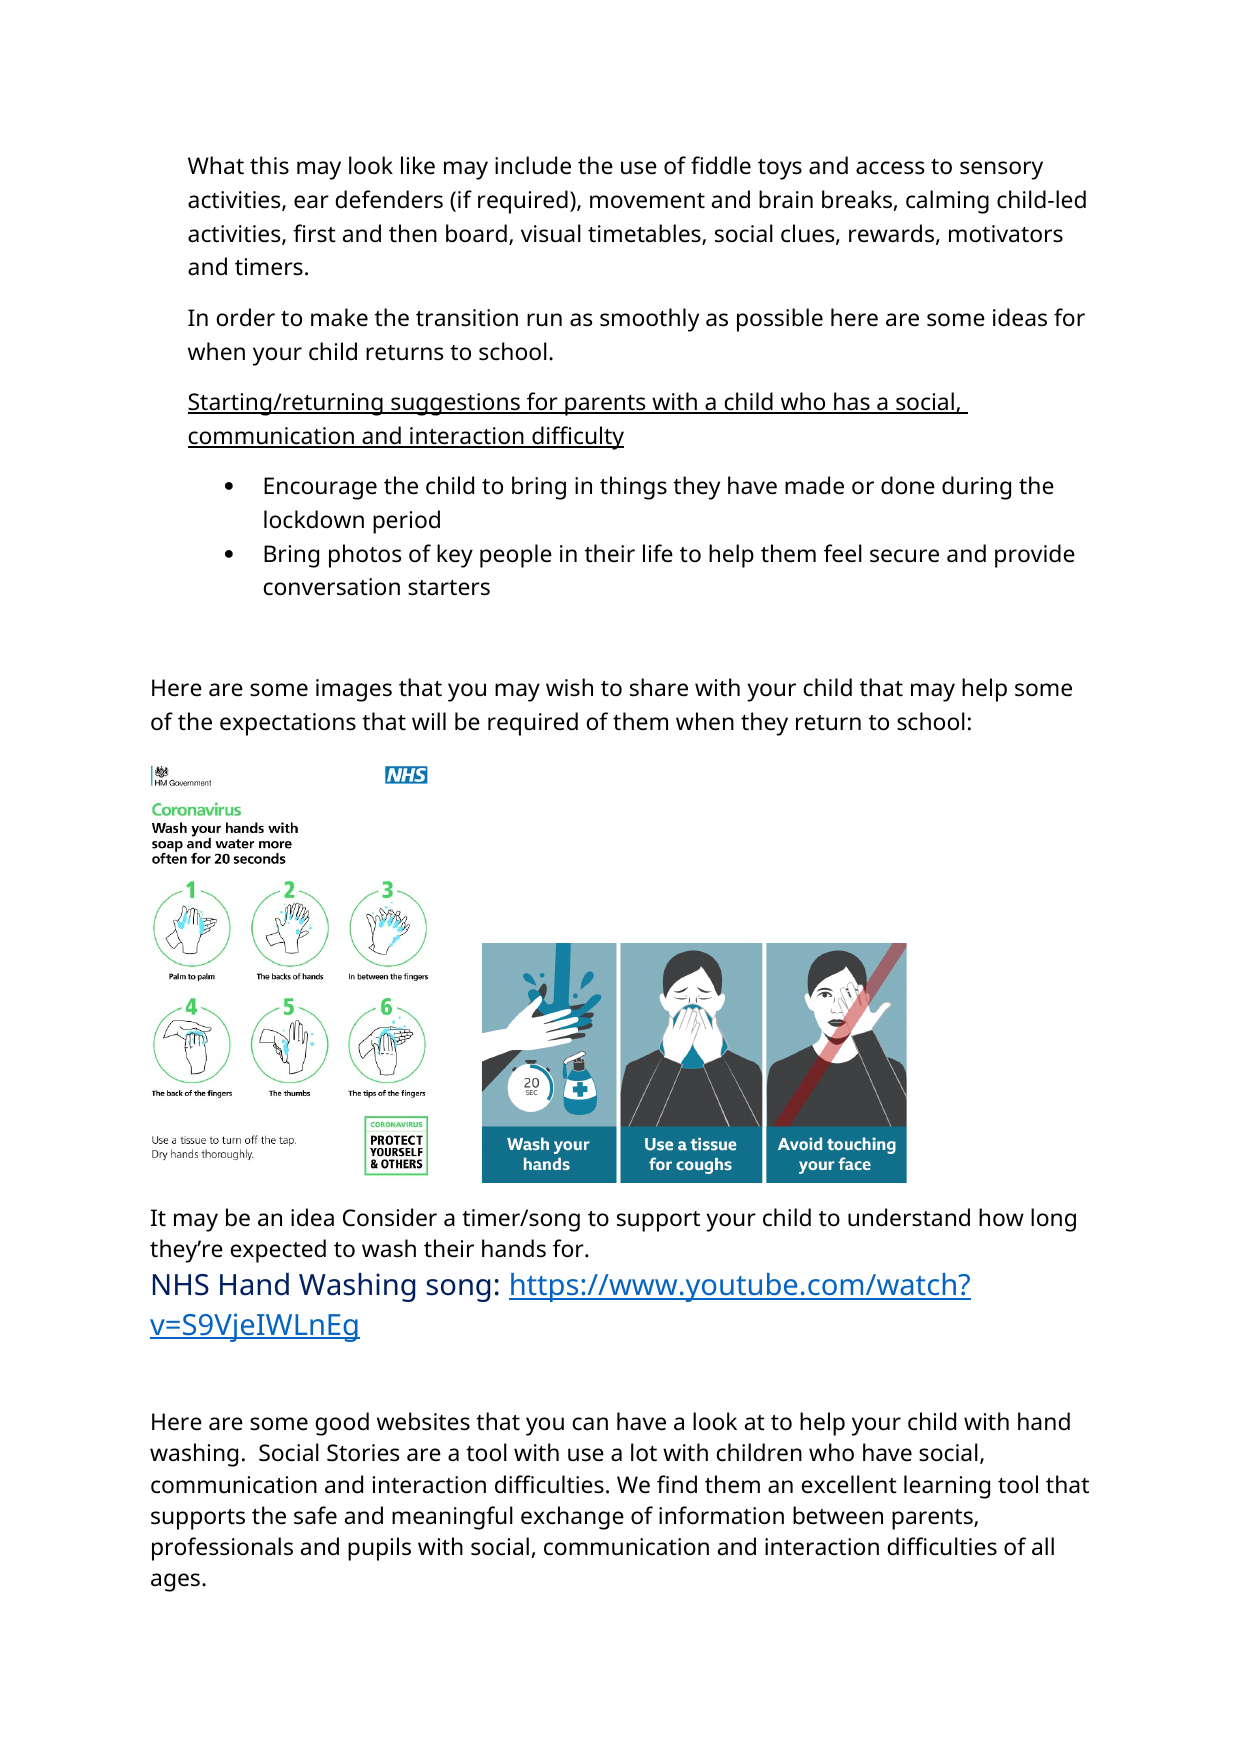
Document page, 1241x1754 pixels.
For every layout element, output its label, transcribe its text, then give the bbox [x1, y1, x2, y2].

text Starting/returning suggestions for parents with a child who has a social, communication and interaction difficulty [187, 386, 1090, 451]
text Here are some images that you may wish to share with your child that may help some of the expectations that will be required of them when they return to school: [150, 672, 1090, 737]
picture [481, 943, 907, 1183]
picture [150, 756, 429, 1183]
text What this may look like may include the use of fiddle toys and access to sensory activities, ear defenders (if required), movement and brain breaks, calming child-led activities, first and then board, visual timetables, social clues, rewards, motivators and timers. [187, 150, 1090, 282]
list Bring photos of key people in their life to help them feel secure and provide conversation starters [225, 537, 1090, 602]
text Here are some good websites that you can have a look at to help your child with hand washing. Social Stories are a tool with use a lot with children who have social, communication and interaction difficulties. We find them an excellent learning tool that supports the safe and meaningful exchange of information between parents, professionals and pupils with social, communication and interaction difficulties of all ages. [150, 1406, 1090, 1593]
text It may be an idea Consider a timer/song to support your child to understand how long they’re expected to wash their hands for. [150, 1202, 1090, 1264]
text NHS Hand Washing song: https://www.youtube.com/watch?v=S9VjeIWLnEg [150, 1264, 1090, 1343]
list Encourage the child to bring in things they have made or done during the lockdown period [225, 470, 1090, 535]
text In order to make the transition run as smoothly as possible here are some ideas for when your child returns to school. [187, 302, 1090, 367]
